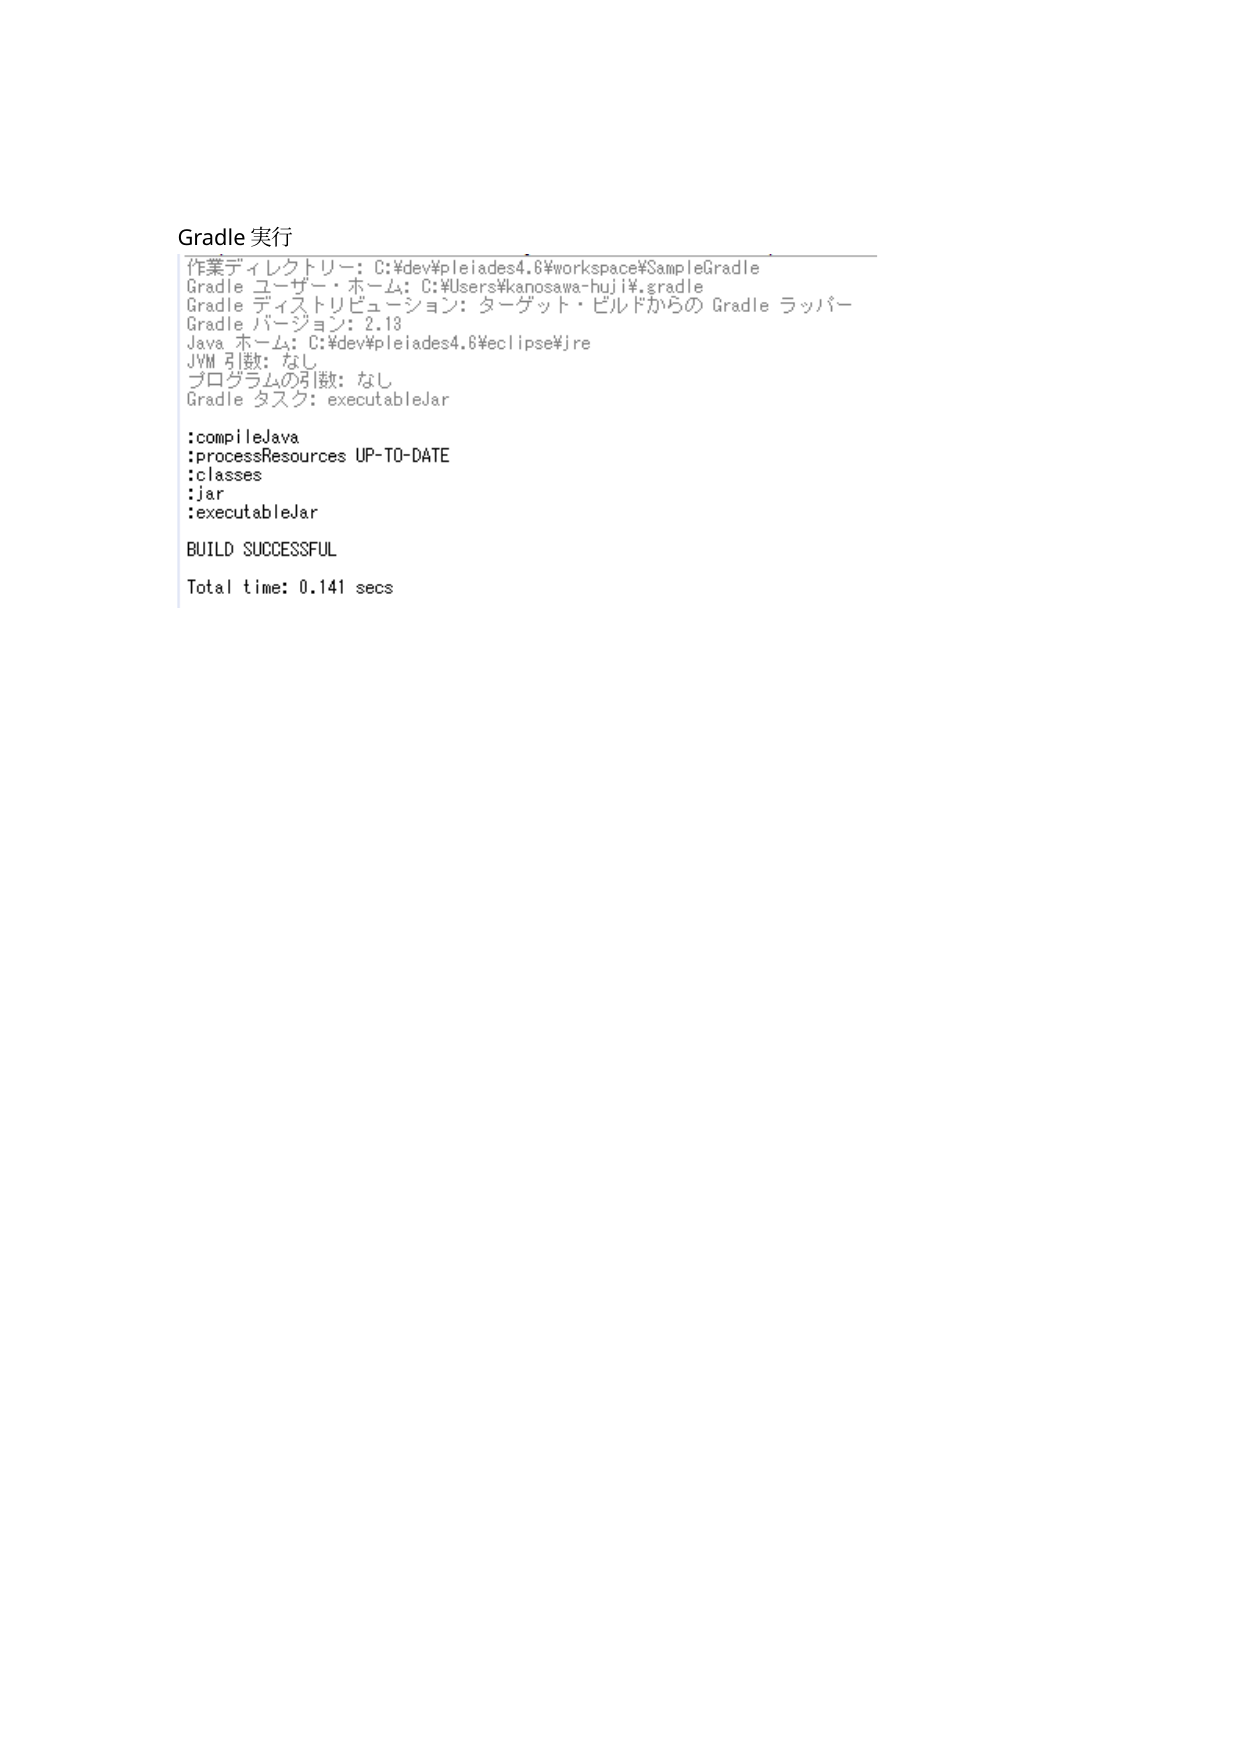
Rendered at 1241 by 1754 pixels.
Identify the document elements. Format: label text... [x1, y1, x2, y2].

text Gradle実行 [177, 217, 1063, 254]
picture [177, 254, 878, 608]
